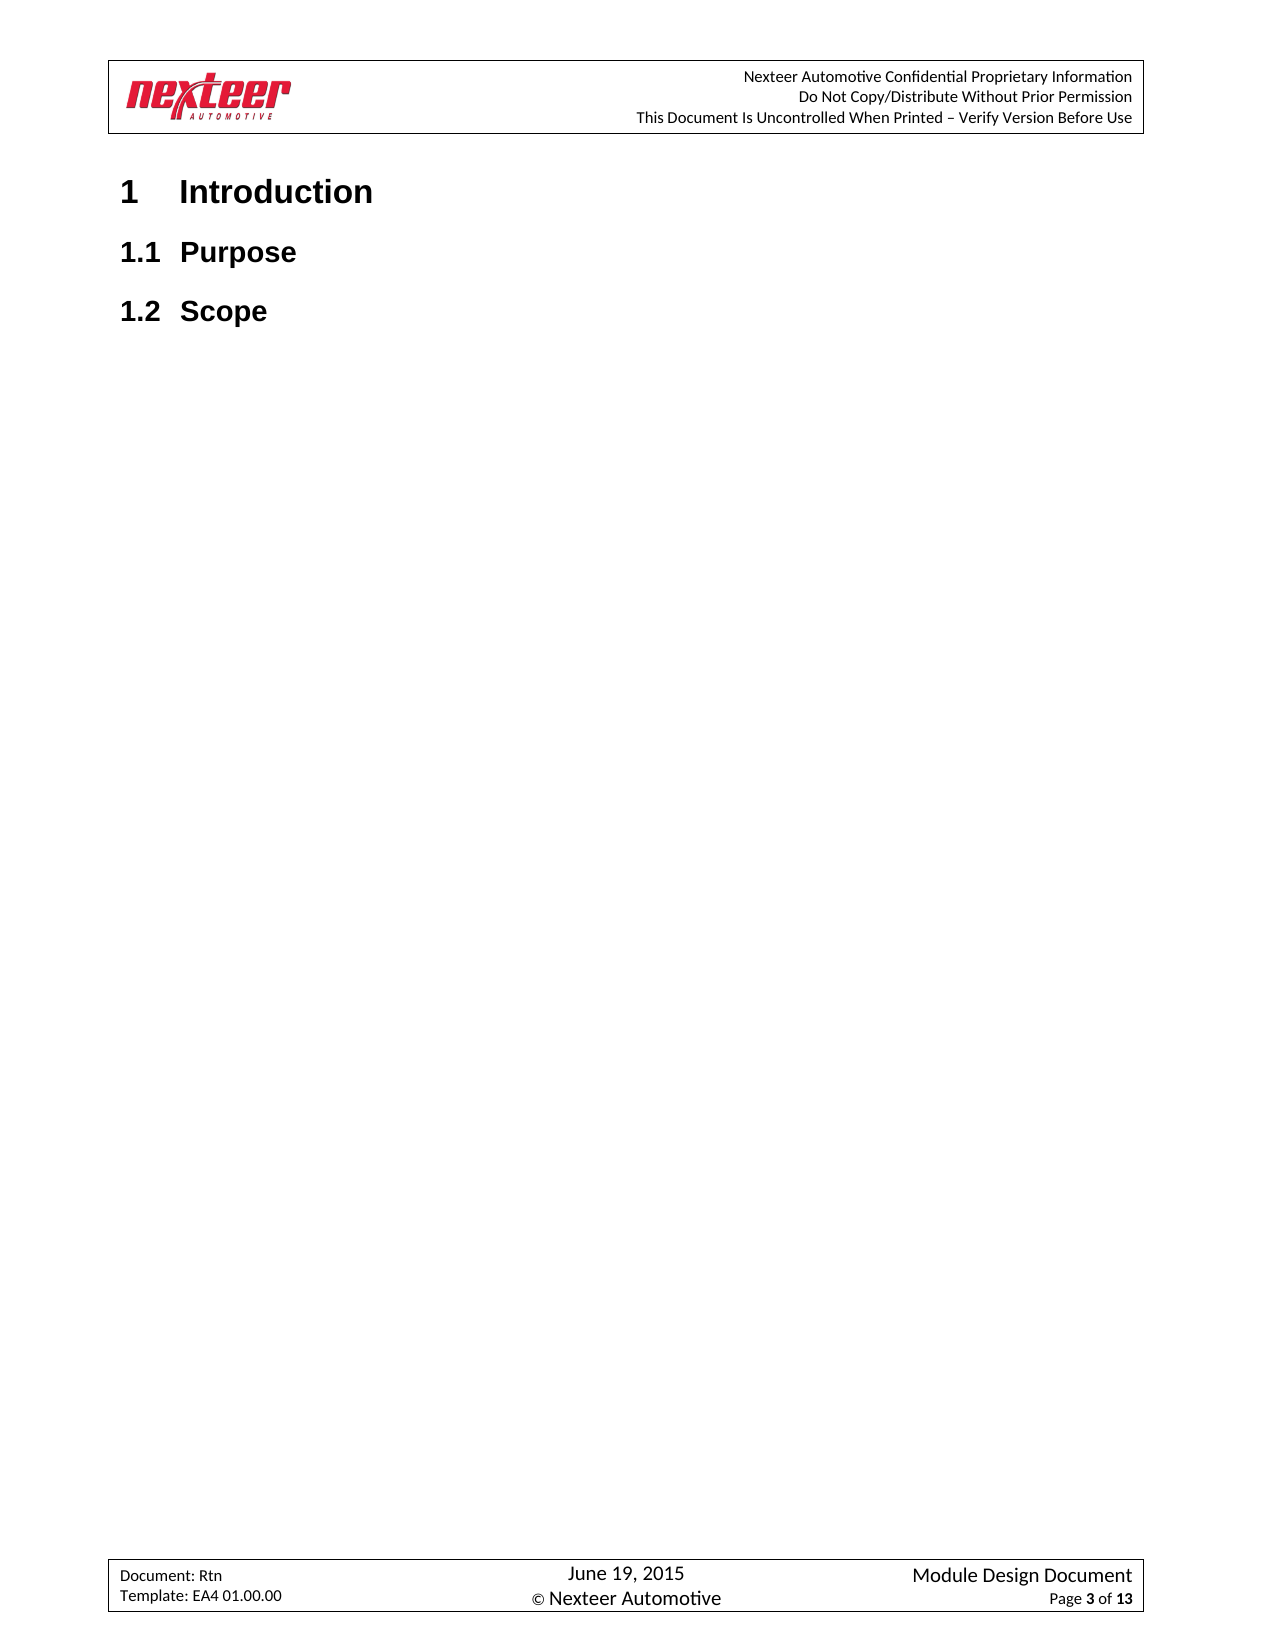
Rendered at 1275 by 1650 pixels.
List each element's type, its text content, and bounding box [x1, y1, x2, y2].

picture [120, 61, 295, 133]
subtitle Purpose [120, 235, 1155, 269]
subtitle Scope [120, 294, 1155, 327]
subtitle Introduction [120, 172, 1155, 210]
